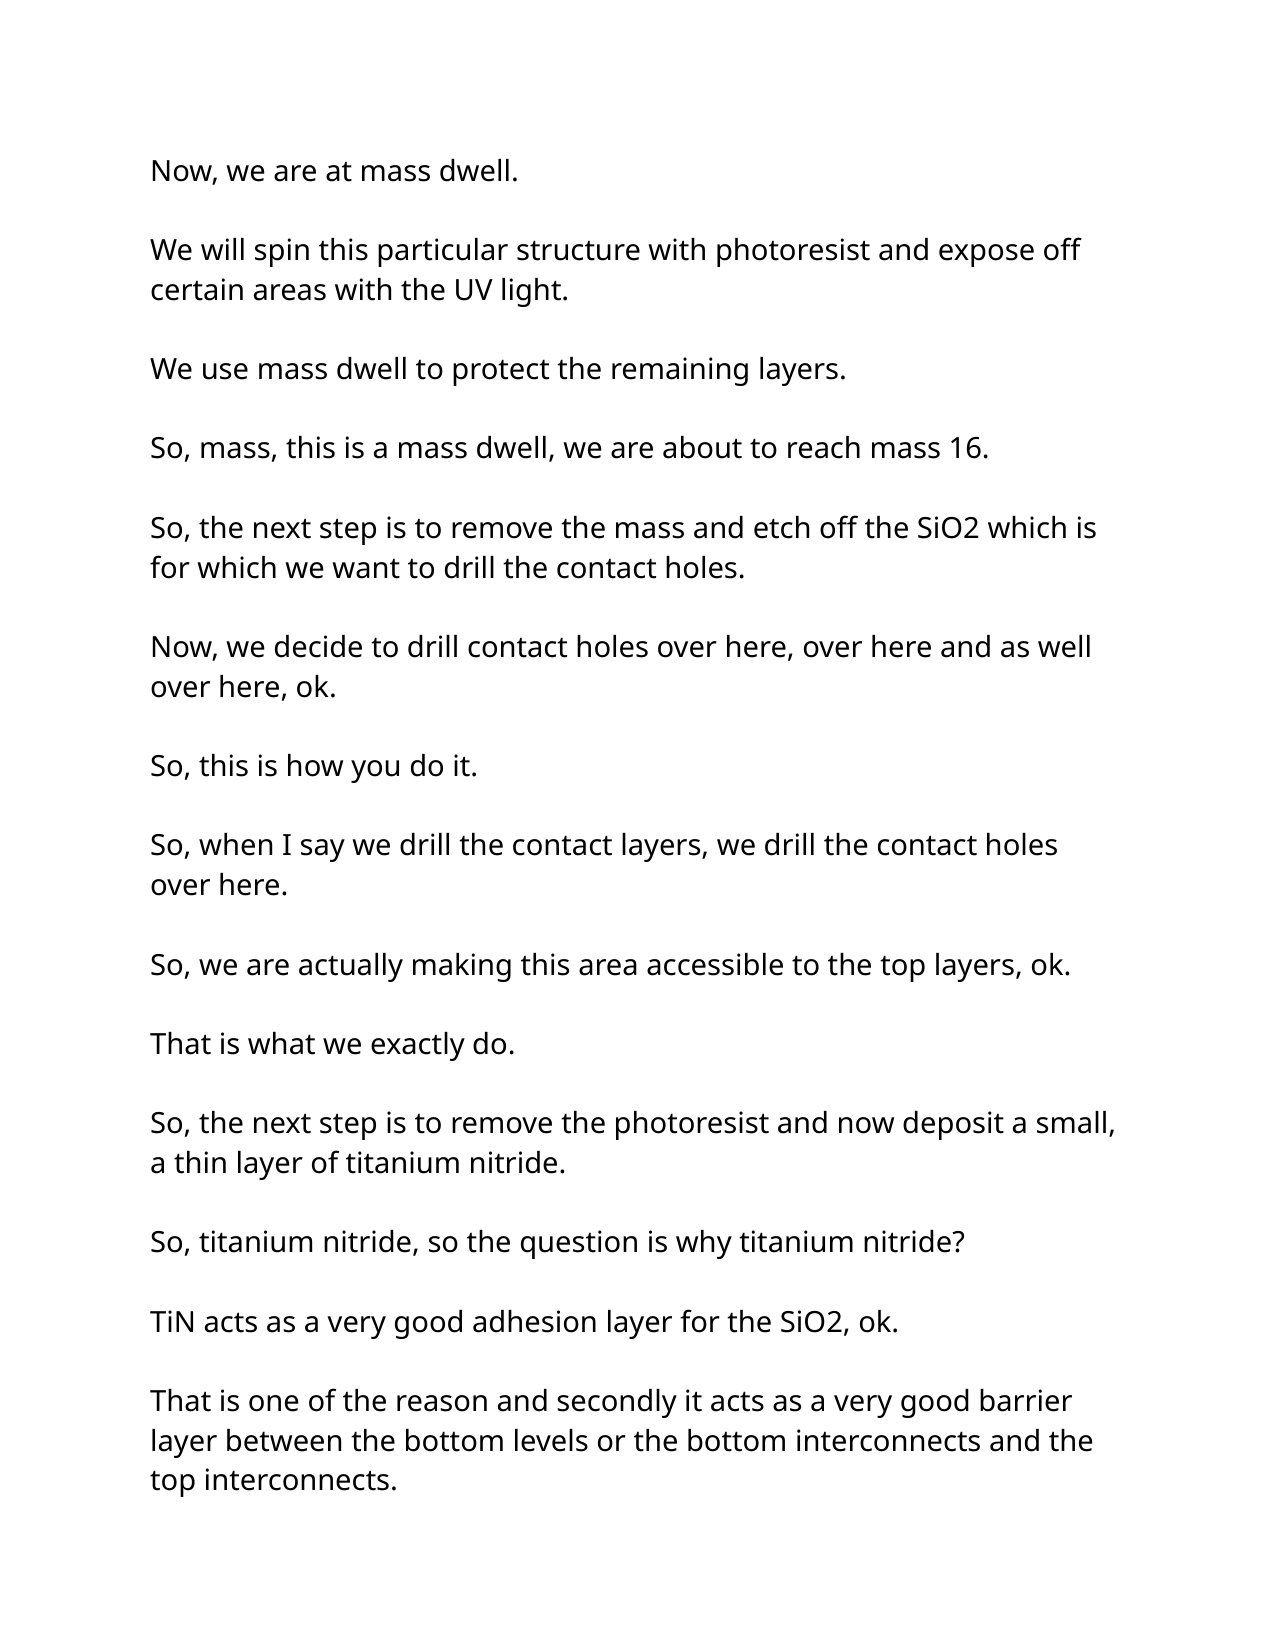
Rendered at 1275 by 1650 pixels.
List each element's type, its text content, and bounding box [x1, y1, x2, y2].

text We use mass dwell to protect the remaining layers. [150, 348, 1125, 388]
text We will spin this particular structure with photoresist and expose off certain areas with the UV light. [150, 229, 1125, 309]
text Now, we decide to drill contact holes over here, over here and as well over here, ok. [150, 626, 1125, 706]
text So, this is how you do it. [150, 745, 1125, 785]
text So, titanium nitride, so the question is why titanium nitride? [150, 1222, 1125, 1261]
text Now, we are at mass dwell. [150, 150, 1125, 190]
text So, mass, this is a mass dwell, we are about to reach mass 16. [150, 428, 1125, 467]
text So, we are actually making this area accessible to the top layers, ok. [150, 944, 1125, 983]
text So, when I say we drill the contact layers, we drill the contact holes over here. [150, 825, 1125, 904]
text That is one of the reason and secondly it acts as a very good barrier layer between the bottom levels or the bottom interconnects and the top interconnects. [150, 1380, 1125, 1499]
text So, the next step is to remove the mass and etch off the SiO2 which is for which we want to drill the contact holes. [150, 507, 1125, 587]
text That is what we exactly do. [150, 1023, 1125, 1063]
text TiN acts as a very good adhesion layer for the SiO2, ok. [150, 1301, 1125, 1341]
text So, the next step is to remove the photoresist and now deposit a small, a thin layer of titanium nitride. [150, 1102, 1125, 1182]
